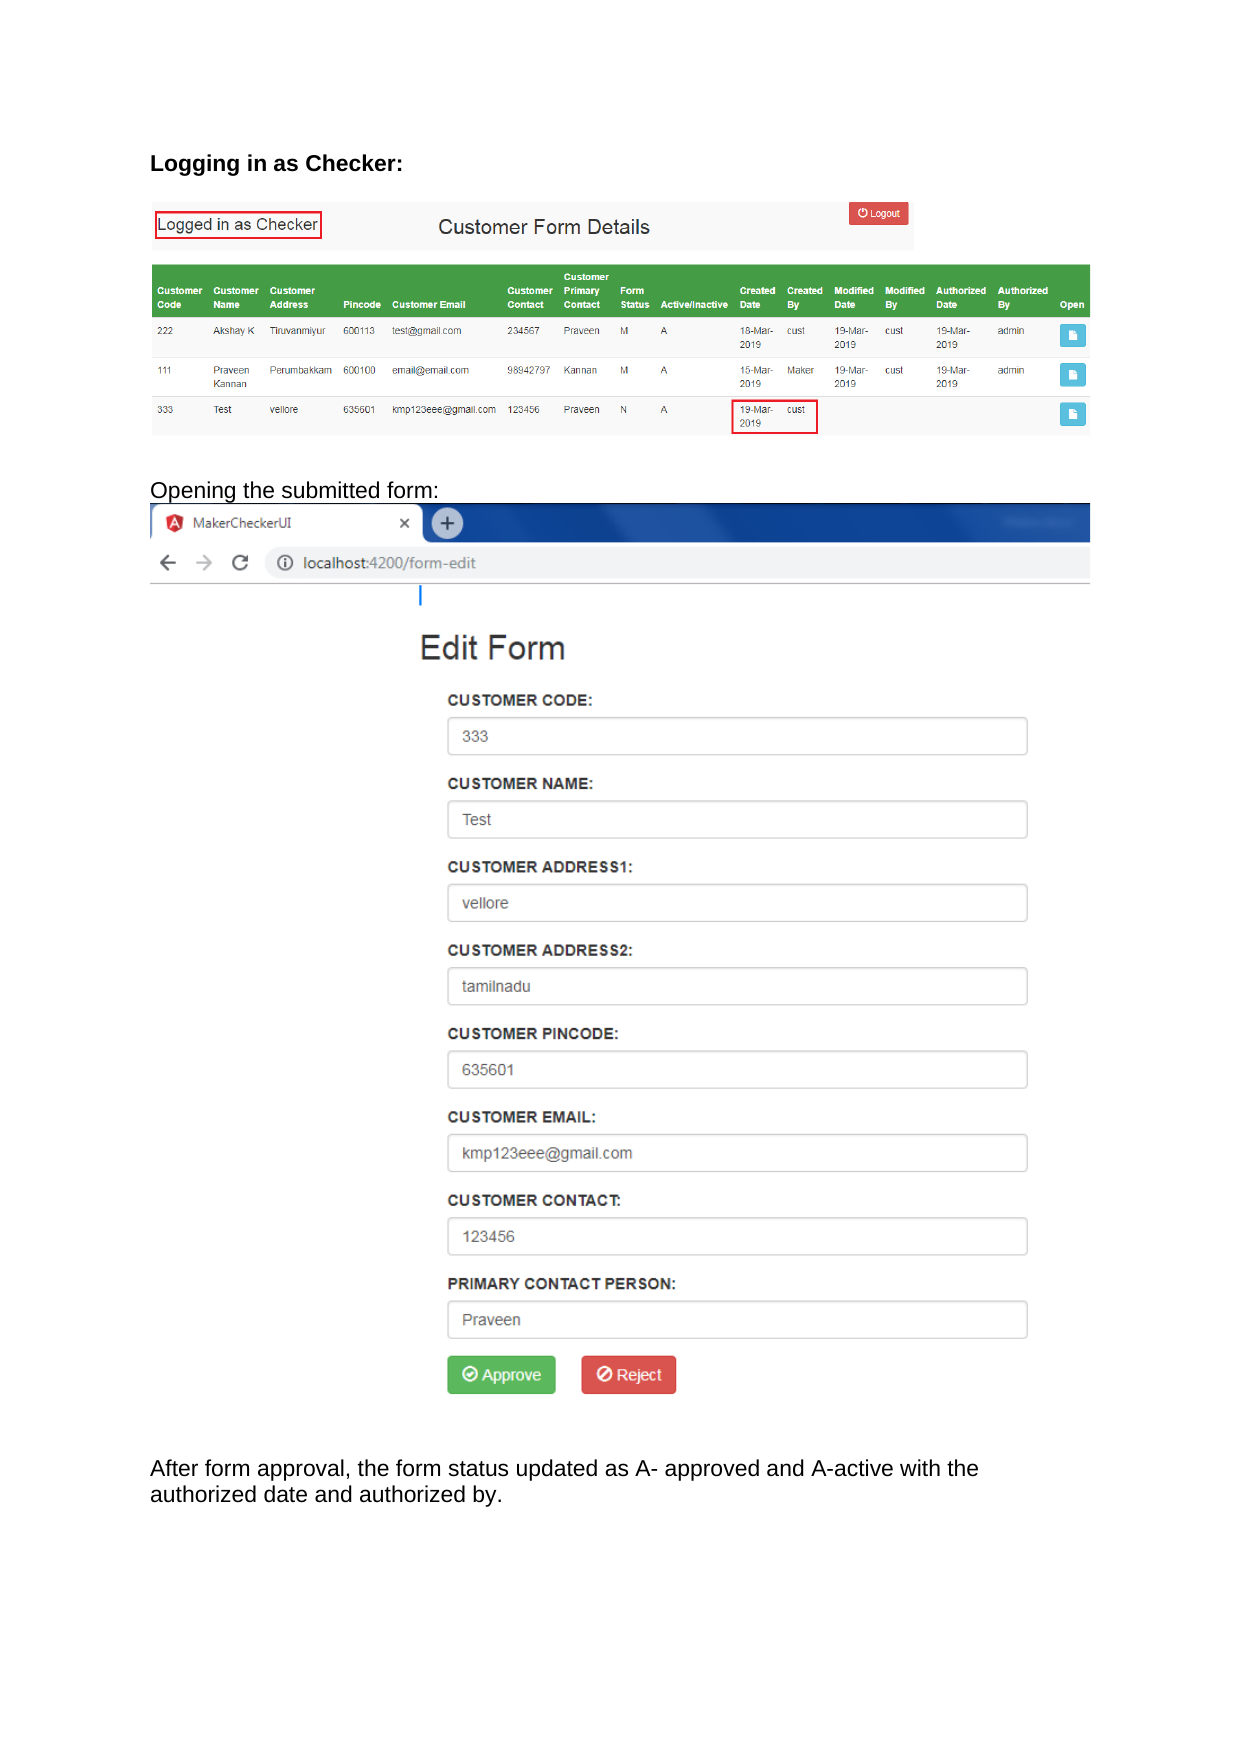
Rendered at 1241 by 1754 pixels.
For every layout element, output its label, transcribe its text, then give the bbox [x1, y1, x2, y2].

picture [150, 503, 1091, 1429]
text Opening the submitted form: [150, 477, 1090, 503]
text Logging in as Checker: [150, 150, 1090, 176]
text After form approval, the form status updated as A- approved and A-active with the authorized date and authorized by. [150, 1455, 1090, 1508]
picture [150, 202, 1091, 451]
